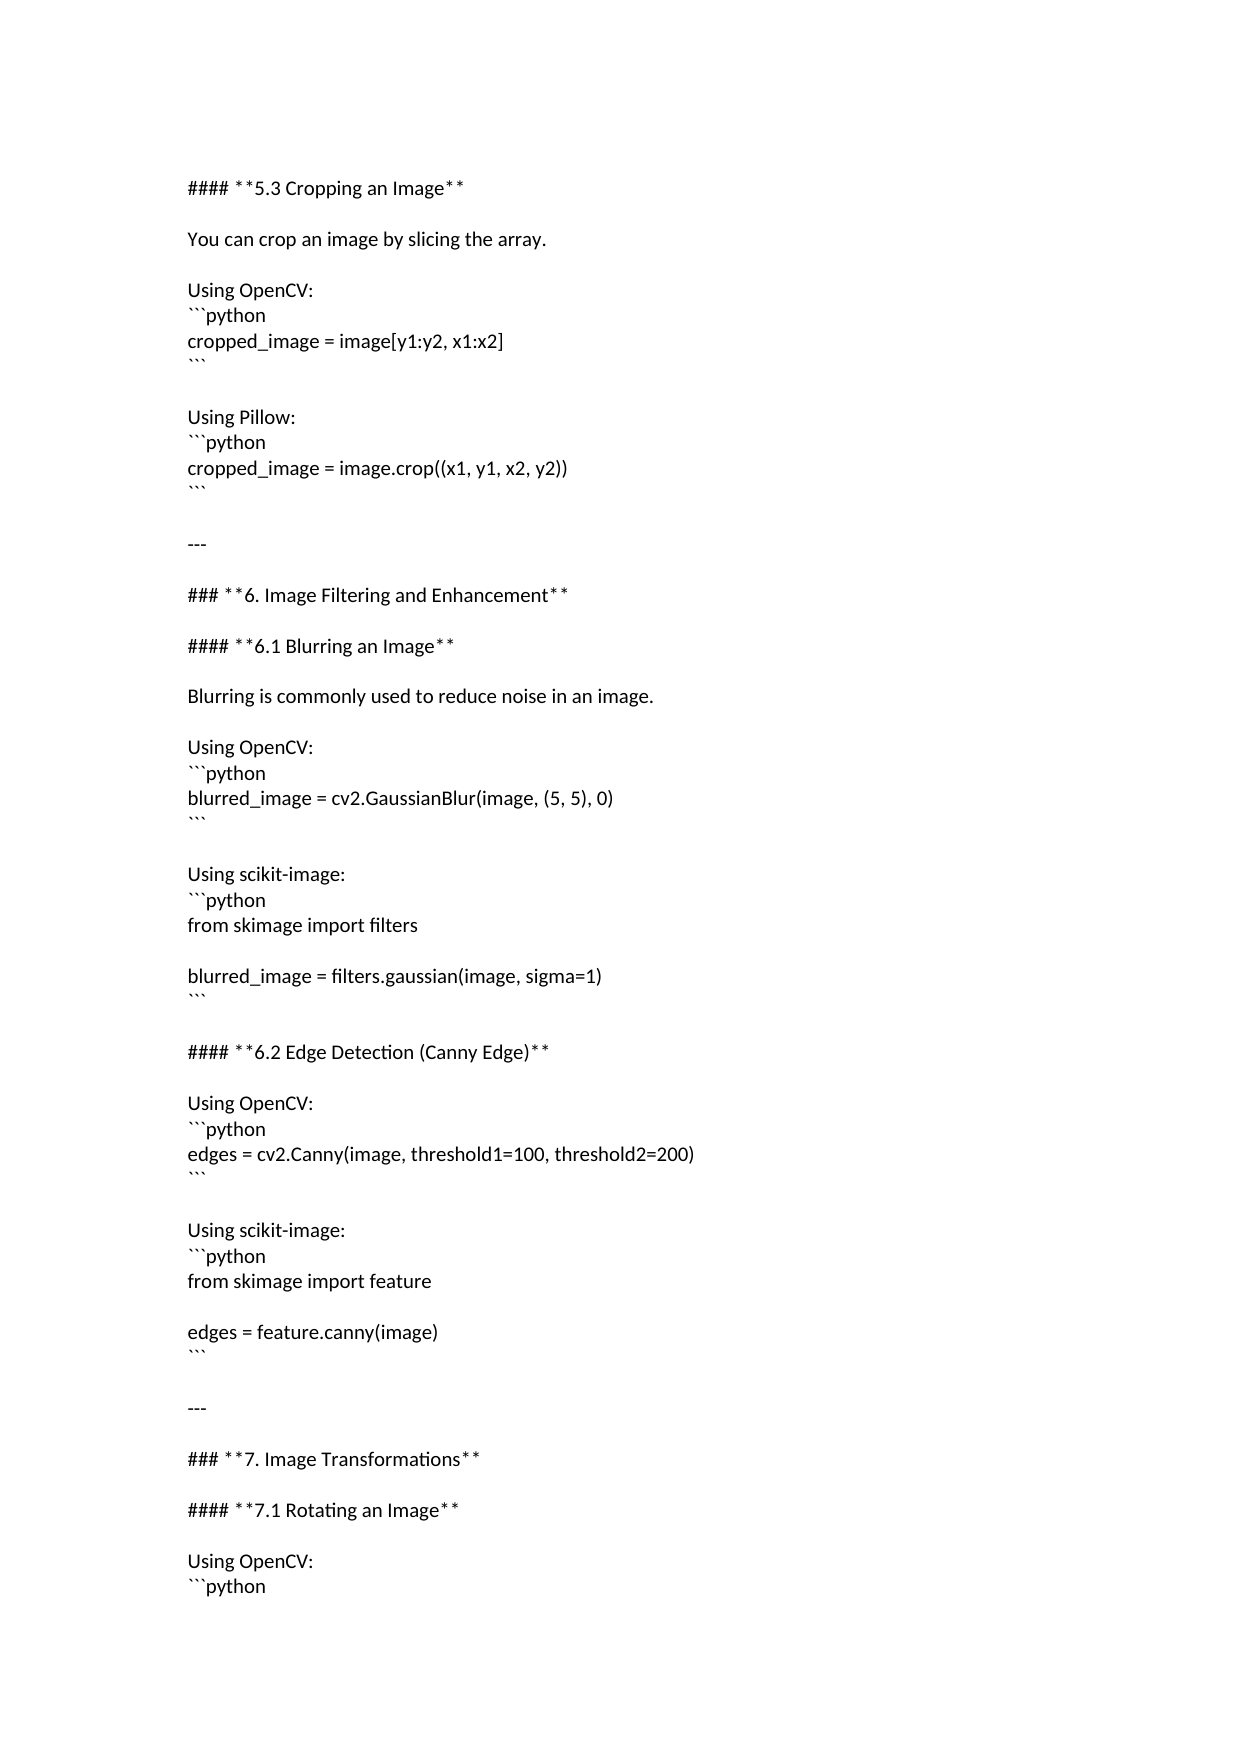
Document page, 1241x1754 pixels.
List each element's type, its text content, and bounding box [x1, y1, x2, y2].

text blurred_image = cv2.GaussianBlur(image, (5, 5), 0) [187, 785, 1053, 811]
text #### **6.2 Edge Detection (Canny Edge)** [187, 1039, 1053, 1065]
text Using scikit-image: [187, 1217, 1053, 1243]
text ```python [187, 887, 1053, 912]
text ``` [187, 480, 1053, 506]
text ### **7. Image Transformations** [187, 1446, 1053, 1472]
text from skimage import filters [187, 912, 1053, 938]
text Using OpenCV: [187, 277, 1053, 302]
text ``` [187, 353, 1053, 379]
text ```python [187, 1573, 1053, 1599]
text --- [187, 531, 1053, 557]
text blurred_image = filters.gaussian(image, sigma=1) [187, 963, 1053, 989]
text Using scikit-image: [187, 862, 1053, 887]
text Using Pillow: [187, 404, 1053, 429]
text cropped_image = image[y1:y2, x1:x2] [187, 328, 1053, 353]
text ``` [187, 1344, 1053, 1370]
text edges = cv2.Canny(image, threshold1=100, threshold2=200) [187, 1141, 1053, 1167]
text Using OpenCV: [187, 1090, 1053, 1116]
text #### **5.3 Cropping an Image** [187, 175, 1053, 201]
text ```python [187, 760, 1053, 785]
text You can crop an image by slicing the array. [187, 226, 1053, 252]
text ### **6. Image Filtering and Enhancement** [187, 582, 1053, 607]
text #### **7.1 Rotating an Image** [187, 1497, 1053, 1522]
text cropped_image = image.crop((x1, y1, x2, y2)) [187, 455, 1053, 480]
text ``` [187, 1167, 1053, 1192]
text ``` [187, 989, 1053, 1014]
text ``` [187, 811, 1053, 836]
text ```python [187, 429, 1053, 455]
text Using OpenCV: [187, 734, 1053, 760]
text ```python [187, 302, 1053, 328]
text ```python [187, 1243, 1053, 1268]
text #### **6.1 Blurring an Image** [187, 633, 1053, 658]
text --- [187, 1395, 1053, 1421]
text from skimage import feature [187, 1268, 1053, 1294]
text Blurring is commonly used to reduce noise in an image. [187, 684, 1053, 709]
text Using OpenCV: [187, 1548, 1053, 1573]
text ```python [187, 1116, 1053, 1141]
text edges = feature.canny(image) [187, 1319, 1053, 1344]
